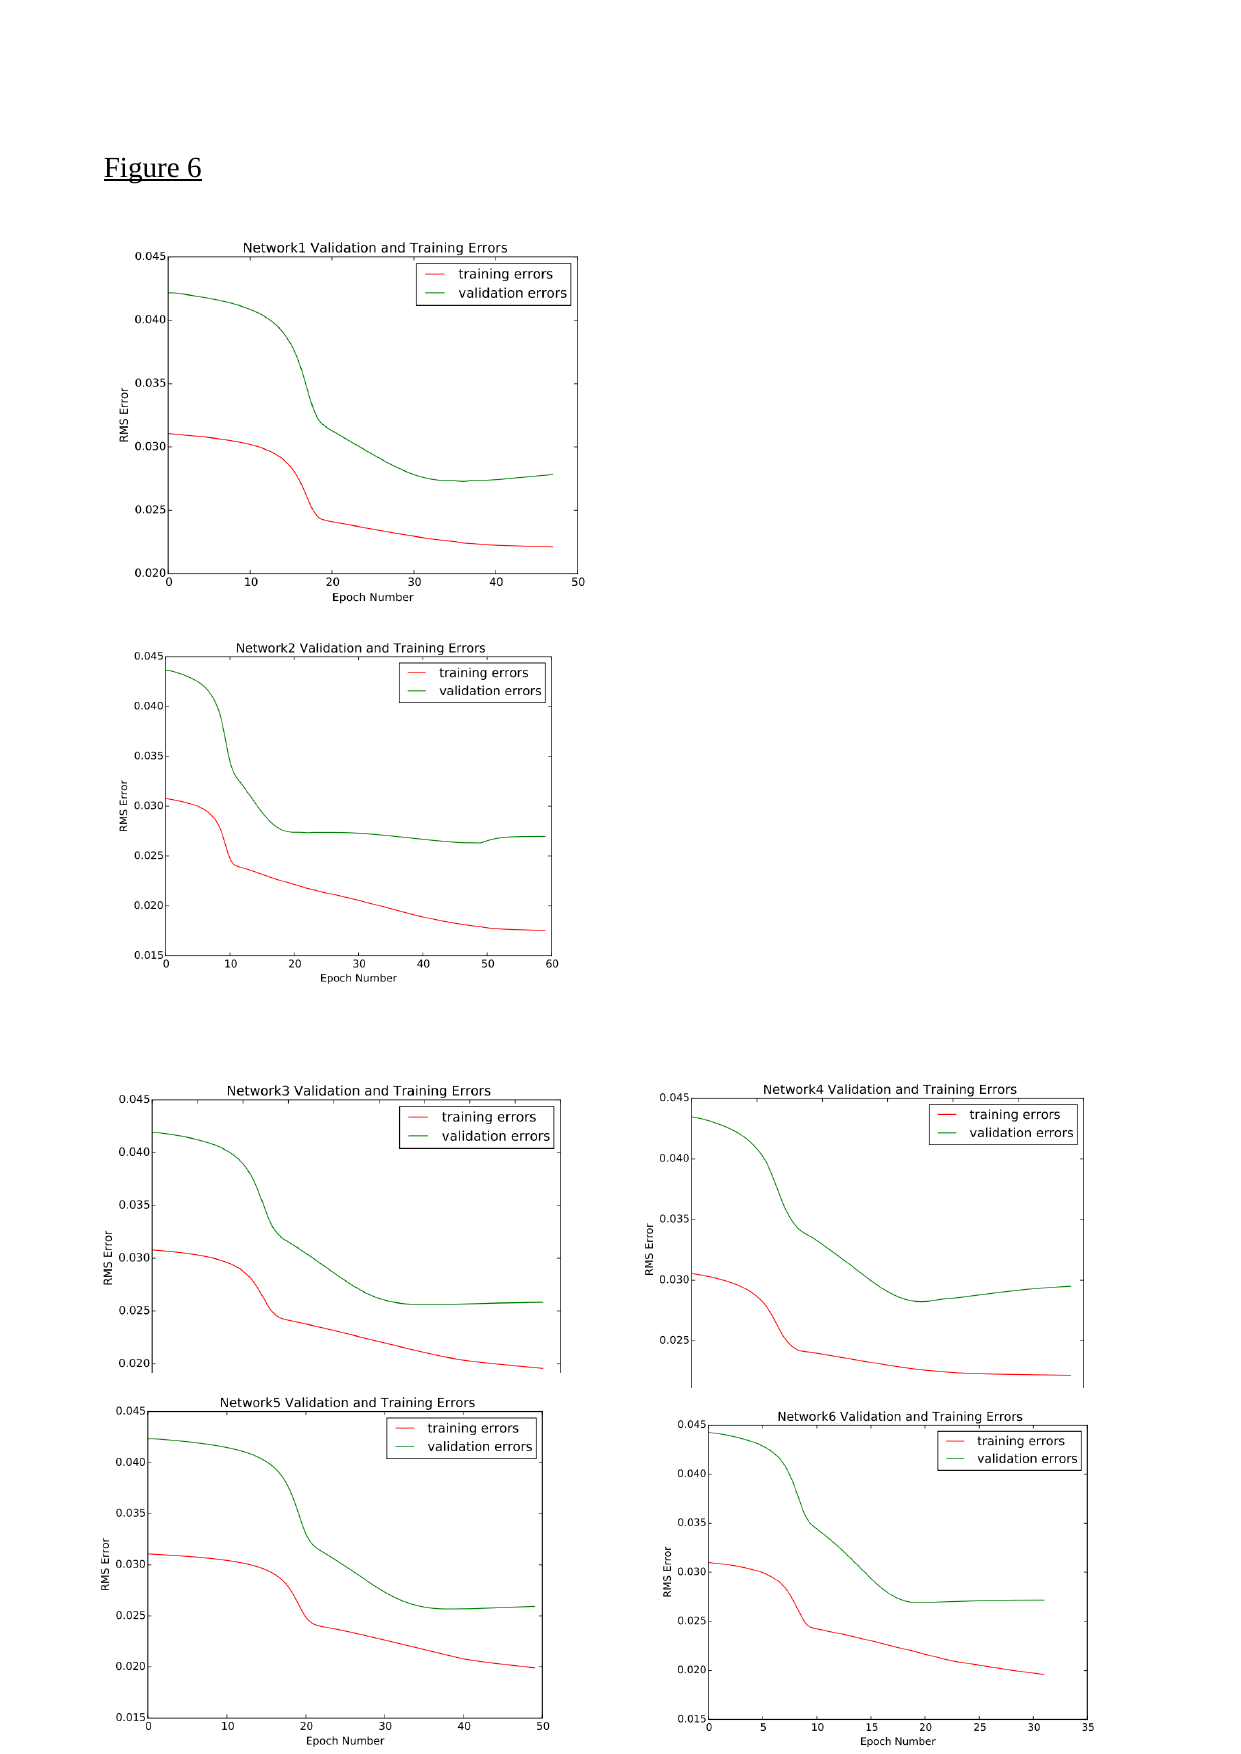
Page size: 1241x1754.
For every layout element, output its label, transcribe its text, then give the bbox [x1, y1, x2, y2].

text Figure 6 [103, 150, 1053, 183]
